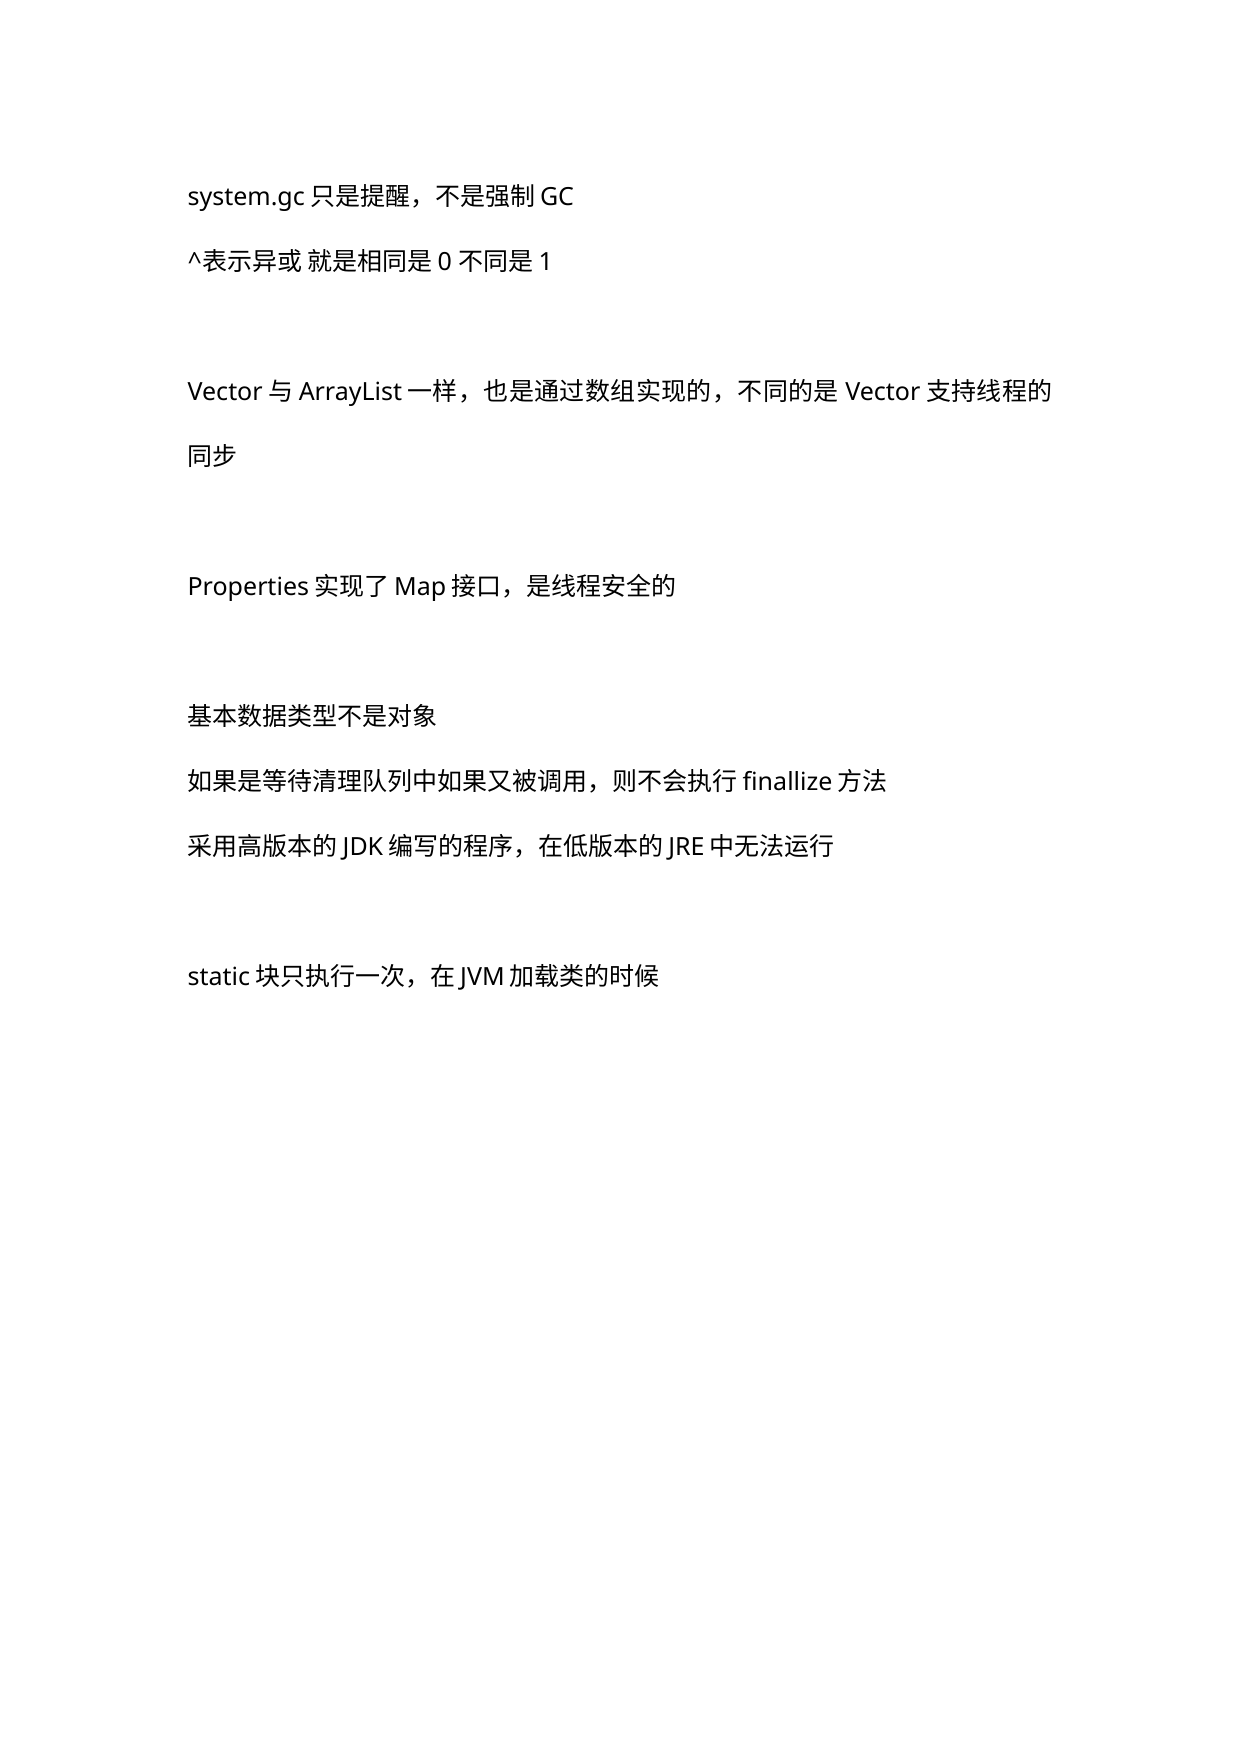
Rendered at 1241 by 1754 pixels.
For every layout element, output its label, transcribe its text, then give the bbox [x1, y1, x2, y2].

text ^表示异或 就是相同是0 不同是1 [187, 227, 1053, 292]
text 基本数据类型不是对象 [187, 682, 1053, 747]
text system.gc只是提醒，不是强制GC [187, 162, 1053, 227]
text 采用高版本的JDK编写的程序，在低版本的JRE中无法运行 [187, 812, 1053, 877]
text Vector与ArrayList一样，也是通过数组实现的，不同的是Vector支持线程的同步 [187, 357, 1053, 487]
text static块只执行一次，在JVM加载类的时候 [187, 942, 1053, 1007]
text 如果是等待清理队列中如果又被调用，则不会执行finallize方法 [187, 747, 1053, 812]
text Properties实现了Map接口，是线程安全的 [187, 552, 1053, 617]
